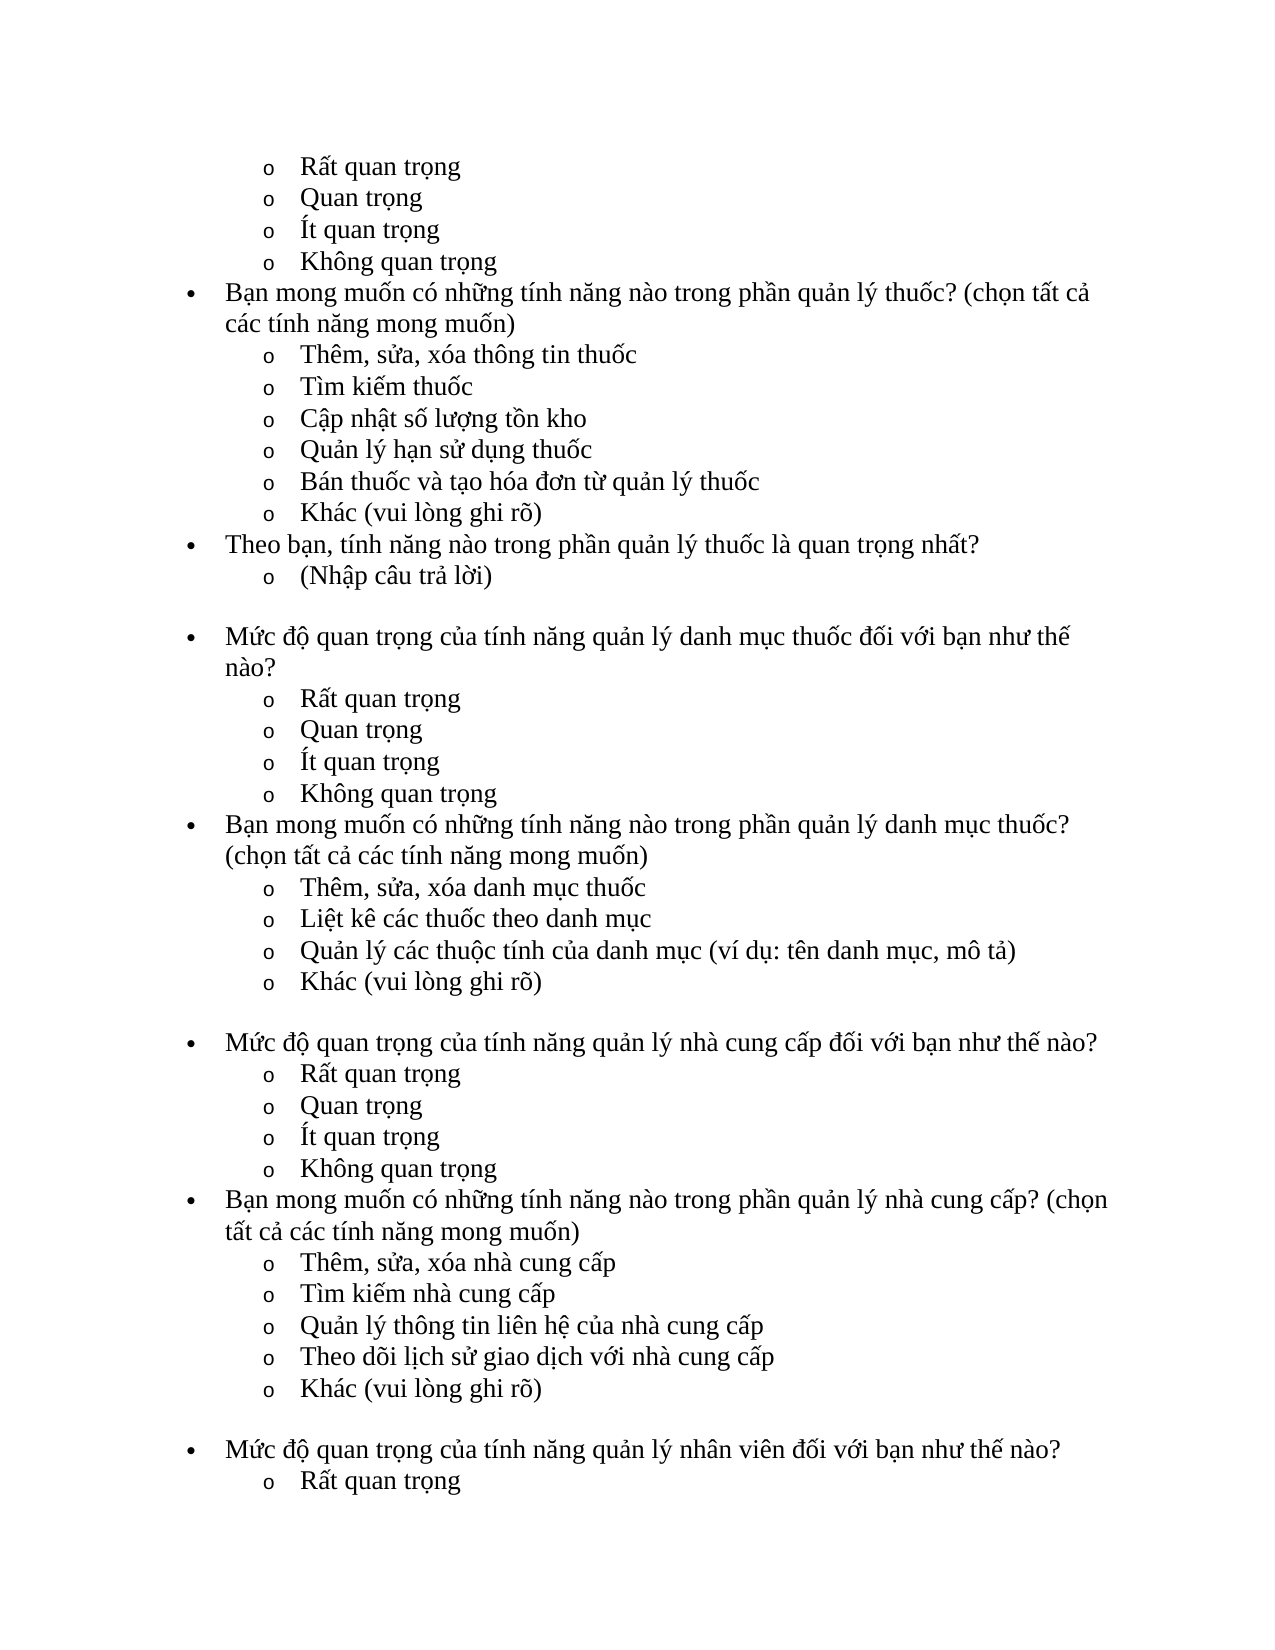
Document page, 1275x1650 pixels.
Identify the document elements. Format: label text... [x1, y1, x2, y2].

list Quan trọng [262, 1089, 1125, 1120]
list Bạn mong muốn có những tính năng nào trong phần quản lý nhà cung cấp? (chọn tất cả các tính năng mong muốn) [187, 1183, 1125, 1246]
list Theo dõi lịch sử giao dịch với nhà cung cấp [262, 1340, 1125, 1372]
list Liệt kê các thuốc theo danh mục [262, 902, 1125, 934]
list Bán thuốc và tạo hóa đơn từ quản lý thuốc [262, 465, 1125, 496]
list Ít quan trọng [262, 1120, 1125, 1152]
list Thêm, sửa, xóa danh mục thuốc [262, 871, 1125, 902]
list Không quan trọng [262, 777, 1125, 808]
list Rất quan trọng [262, 1057, 1125, 1089]
list Tìm kiếm nhà cung cấp [262, 1277, 1125, 1309]
list Mức độ quan trọng của tính năng quản lý nhân viên đối với bạn như thế nào? [187, 1433, 1125, 1464]
list Quản lý các thuộc tính của danh mục (ví dụ: tên danh mục, mô tả) [262, 934, 1125, 965]
list (Nhập câu trả lời) [262, 559, 1125, 591]
list Ít quan trọng [262, 745, 1125, 777]
list Khác (vui lòng ghi rõ) [262, 1372, 1125, 1403]
list Bạn mong muốn có những tính năng nào trong phần quản lý danh mục thuốc? (chọn tất cả các tính năng mong muốn) [187, 808, 1125, 871]
list Không quan trọng [262, 1152, 1125, 1183]
list Cập nhật số lượng tồn kho [262, 402, 1125, 433]
list Không quan trọng [262, 245, 1125, 276]
list Khác (vui lòng ghi rõ) [262, 965, 1125, 997]
list Mức độ quan trọng của tính năng quản lý danh mục thuốc đối với bạn như thế nào? [187, 620, 1125, 682]
list Khác (vui lòng ghi rõ) [262, 496, 1125, 528]
list Rất quan trọng [262, 682, 1125, 714]
list Tìm kiếm thuốc [262, 370, 1125, 402]
list Rất quan trọng [262, 150, 1125, 182]
list Quản lý hạn sử dụng thuốc [262, 433, 1125, 465]
list Quan trọng [262, 714, 1125, 745]
list Mức độ quan trọng của tính năng quản lý nhà cung cấp đối với bạn như thế nào? [187, 1026, 1125, 1057]
list Quản lý thông tin liên hệ của nhà cung cấp [262, 1309, 1125, 1340]
list Theo bạn, tính năng nào trong phần quản lý thuốc là quan trọng nhất? [187, 528, 1125, 559]
list Thêm, sửa, xóa nhà cung cấp [262, 1246, 1125, 1277]
list Thêm, sửa, xóa thông tin thuốc [262, 338, 1125, 370]
list Bạn mong muốn có những tính năng nào trong phần quản lý thuốc? (chọn tất cả các tính năng mong muốn) [187, 276, 1125, 338]
list Quan trọng [262, 182, 1125, 213]
list Ít quan trọng [262, 213, 1125, 245]
list Rất quan trọng [262, 1464, 1125, 1495]
